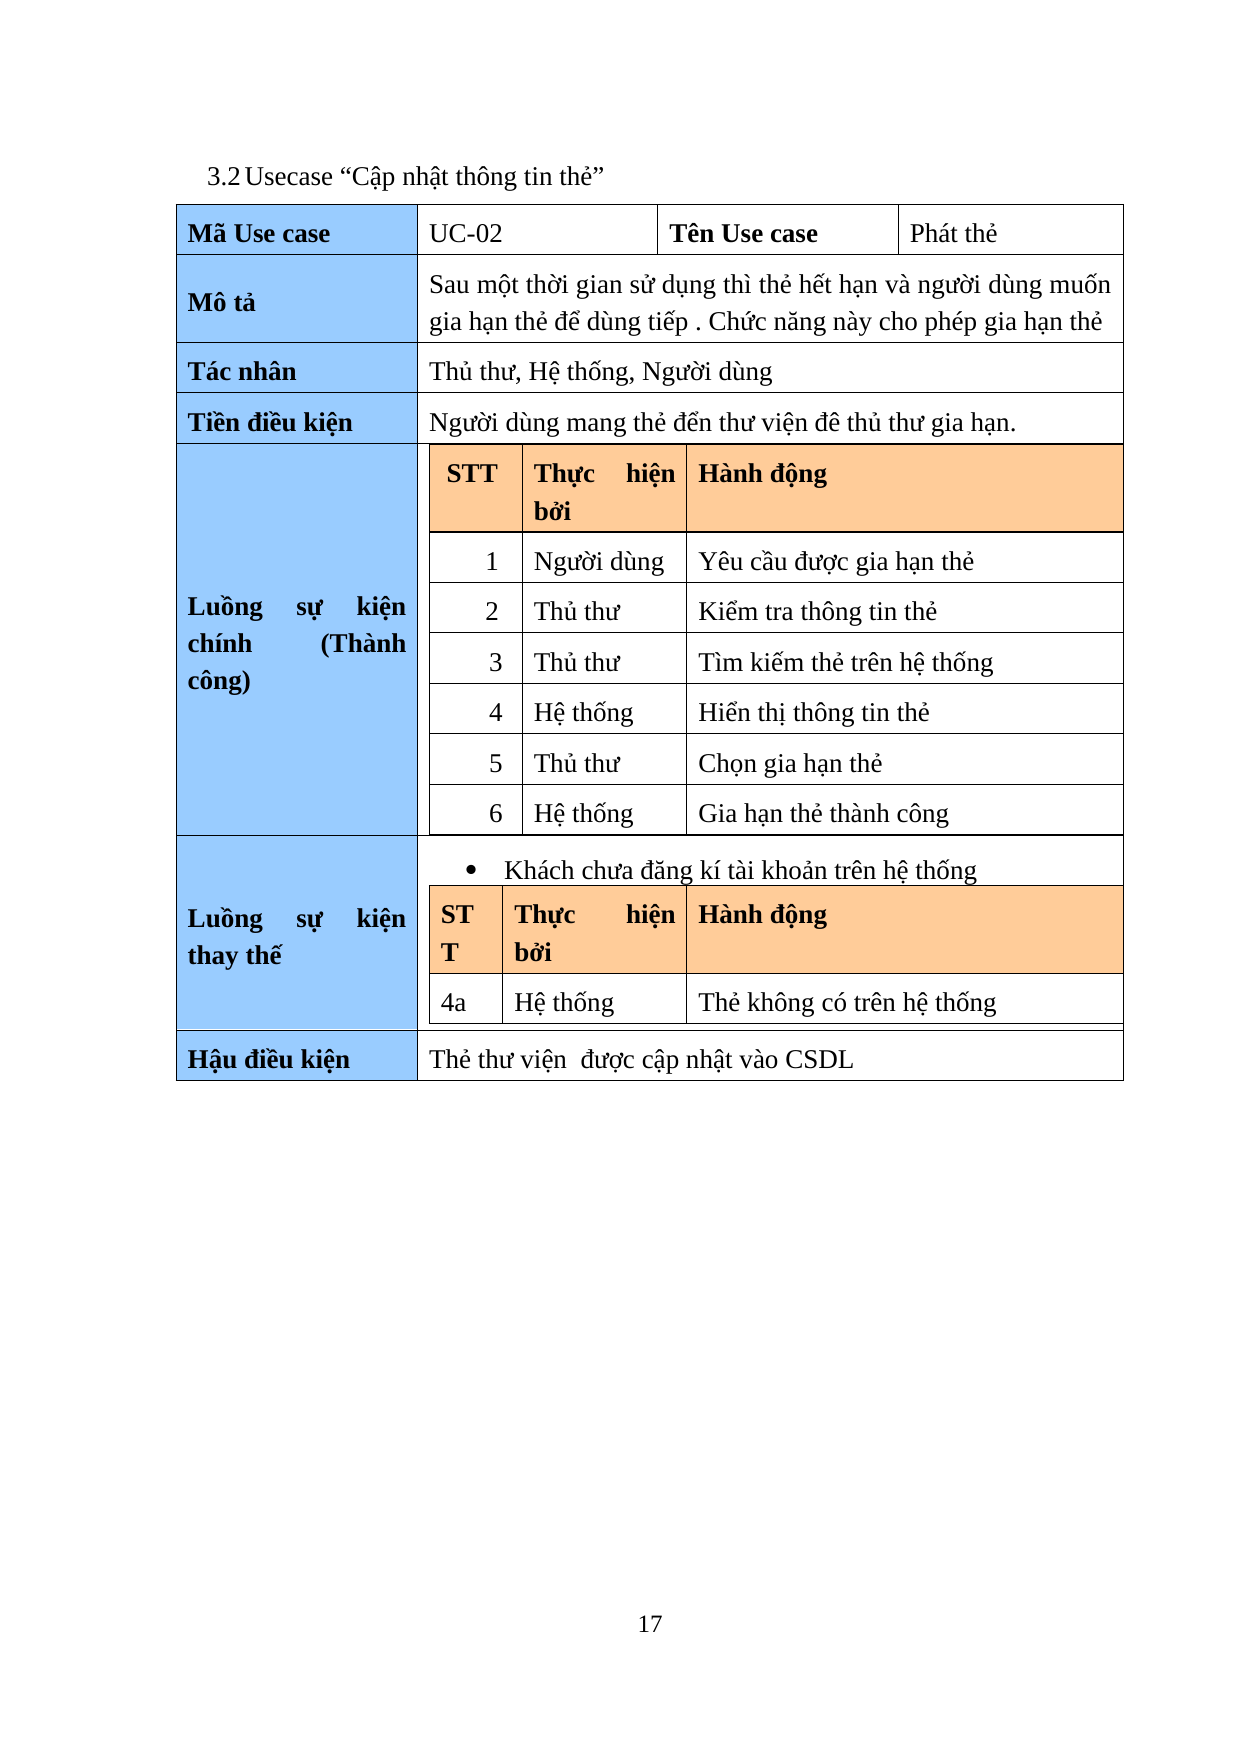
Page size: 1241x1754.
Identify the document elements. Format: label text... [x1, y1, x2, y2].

table_cell [430, 785, 522, 834]
table_cell Thủ thư, Hệ thống, Người dùng [418, 343, 1123, 392]
table_header Mã Use case [177, 205, 417, 254]
table_header Phát thẻ [899, 205, 1123, 254]
table_cell [418, 444, 429, 835]
list Usecase “Cập nhật thông tin thẻ” [207, 160, 1092, 191]
table_cell Hậu điều kiện [177, 1031, 417, 1080]
table_cell Người dùng mang thẻ đển thư viện đê thủ thư gia hạn. [418, 393, 1123, 443]
table_cell [523, 734, 686, 784]
table_header Tên Use case [658, 205, 898, 254]
table_cell [430, 633, 522, 683]
table_cell [687, 533, 1123, 582]
table_cell [523, 684, 686, 733]
table_cell [430, 684, 522, 733]
table_cell Mô tả [177, 255, 417, 342]
table_cell [430, 533, 522, 582]
table_cell Luồng sự kiện thay thế [177, 836, 417, 1029]
table_cell [430, 583, 522, 632]
table_header UC-02 [418, 205, 657, 254]
table_cell [687, 734, 1123, 784]
table_cell Sau một thời gian sử dụng thì thẻ hết hạn và người dùng muốn gia hạn thẻ để dùng tiếp . Chức năng này cho phép gia hạn thẻ [418, 255, 1123, 342]
table_cell [687, 785, 1123, 834]
table_cell [430, 734, 522, 784]
table_cell [523, 583, 686, 632]
table_cell [687, 583, 1123, 632]
table_cell [687, 633, 1123, 683]
table_cell Luồng sự kiện chính (Thành công) [177, 444, 417, 835]
table_cell Khách chưa đăng kí tài khoản trên hệ thống [418, 836, 1123, 1029]
table_cell [523, 633, 686, 683]
table_cell Thẻ thư viện được cập nhật vào CSDL [418, 1031, 1123, 1080]
table_cell [687, 684, 1123, 733]
table_cell [523, 785, 686, 834]
table_cell Tiền điều kiện [177, 393, 417, 443]
table_cell Tác nhân [177, 343, 417, 392]
table_cell [523, 533, 686, 582]
